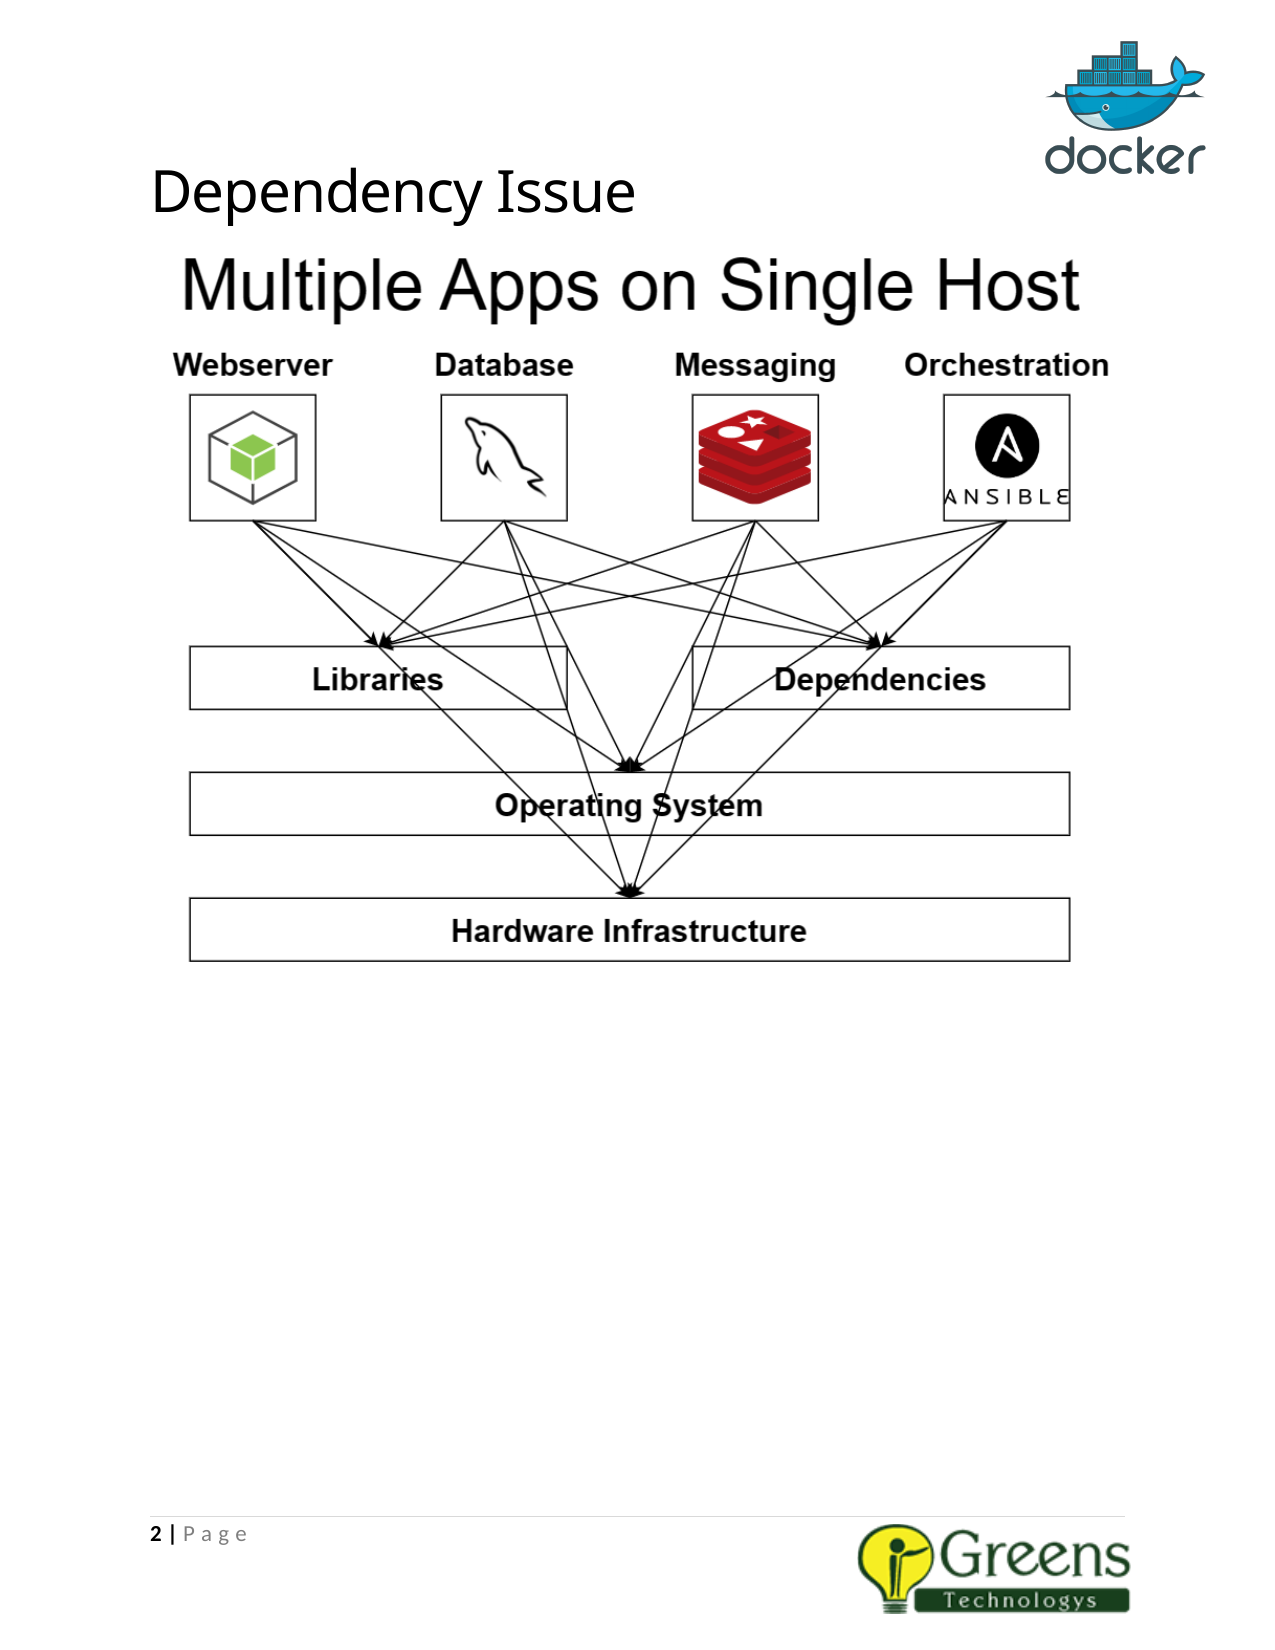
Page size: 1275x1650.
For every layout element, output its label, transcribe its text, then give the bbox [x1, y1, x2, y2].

picture [150, 229, 1125, 964]
picture [1035, 31, 1217, 185]
picture [857, 1524, 1131, 1614]
title Dependency Issue [150, 150, 1125, 229]
